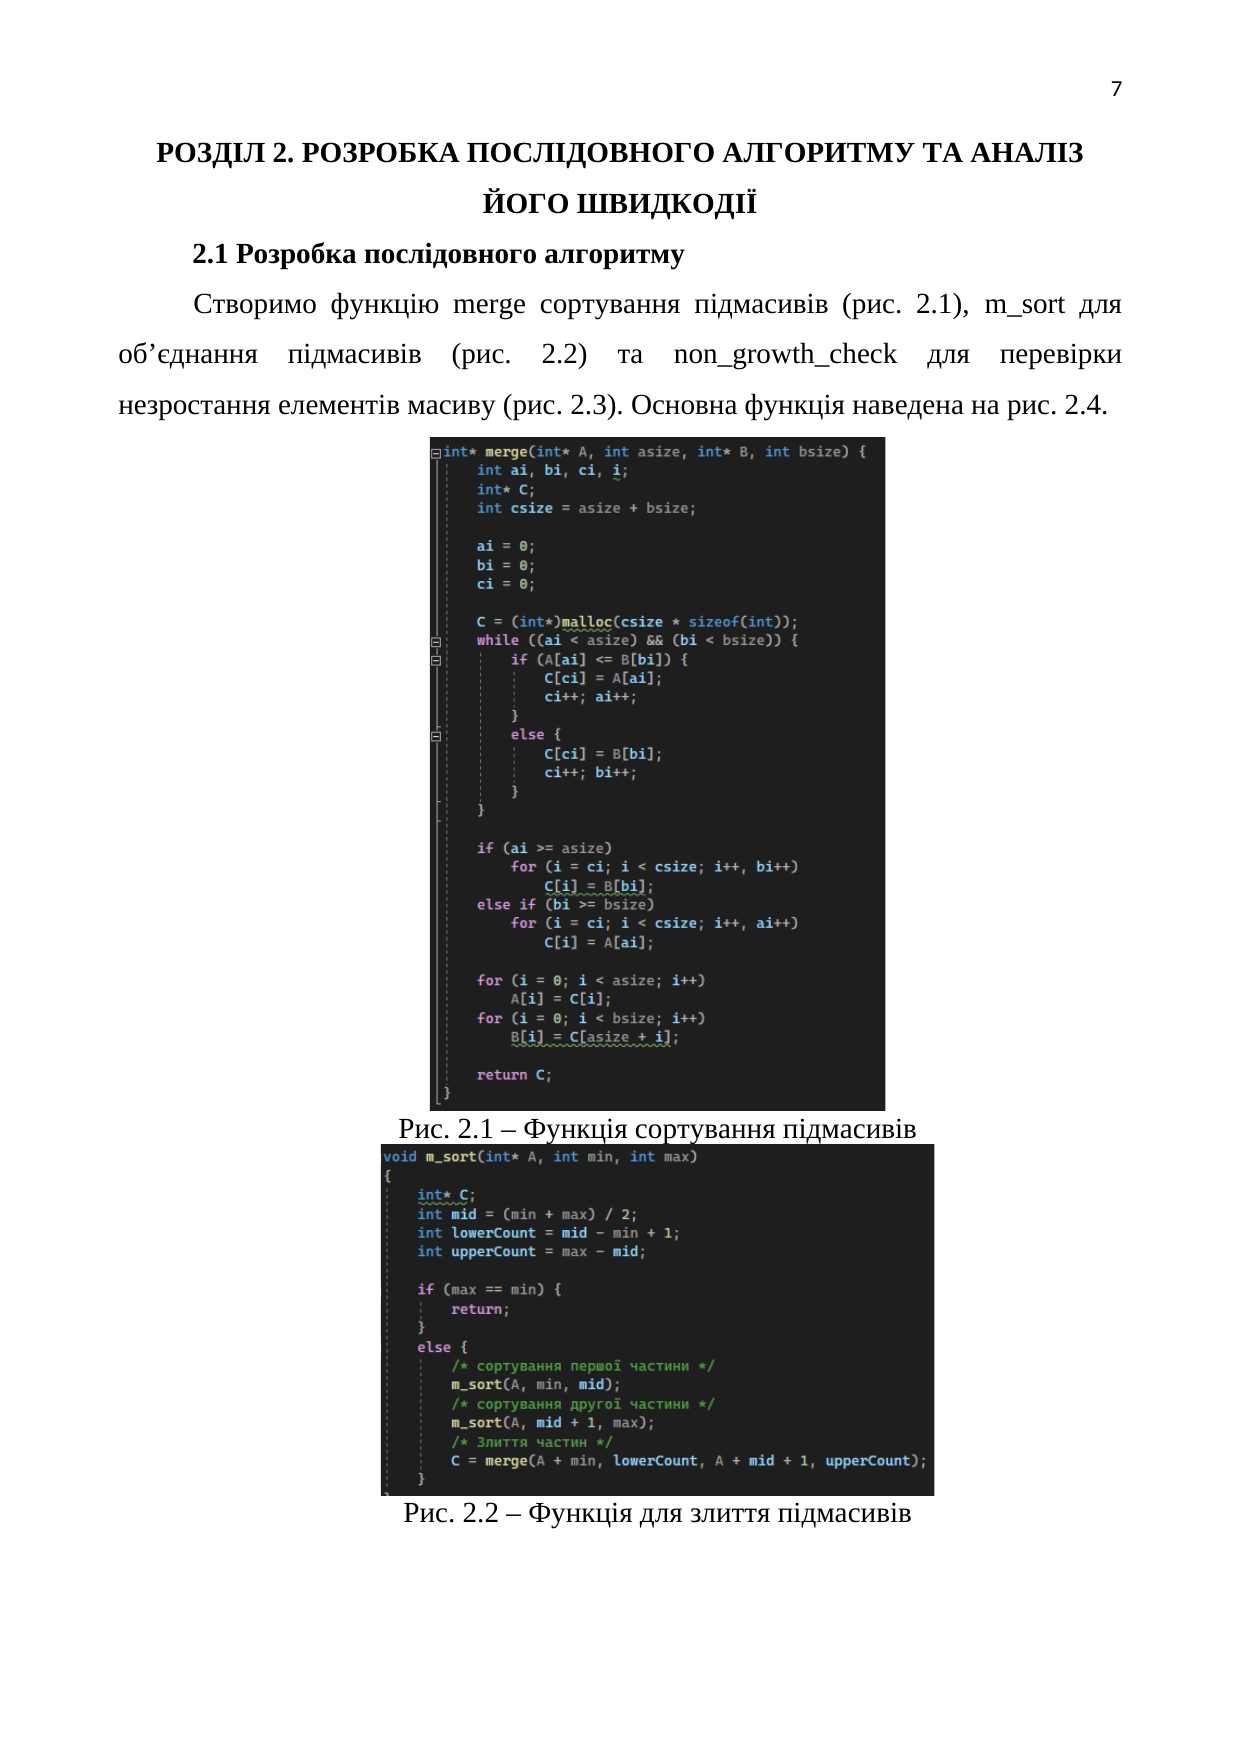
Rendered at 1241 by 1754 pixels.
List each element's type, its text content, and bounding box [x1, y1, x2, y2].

picture [429, 437, 886, 1111]
subtitle РОЗДІЛ 2. РОЗРОБКА ПОСЛІДОВНОГО АЛГОРИТМУ ТА АНАЛІЗ ЙОГО ШВИДКОДІЇ [118, 135, 1122, 219]
picture [380, 1144, 935, 1496]
text Рис. 2.2 – Функція для злиття підмасивів [118, 1496, 1122, 1529]
text Рис. 2.1 – Функція сортування підмасивів [118, 1111, 1122, 1144]
text Створимо функцію merge сортування підмасивів (рис. 2.1), m_sort для об’єднання підмасивів (рис. 2.2) та non_growth_check для перевірки незростання елементів масиву (рис. 2.3). Основна функція наведена на рис. 2.4. [118, 286, 1122, 421]
text 2.1 Розробка послідовного алгоритму [118, 236, 1122, 269]
